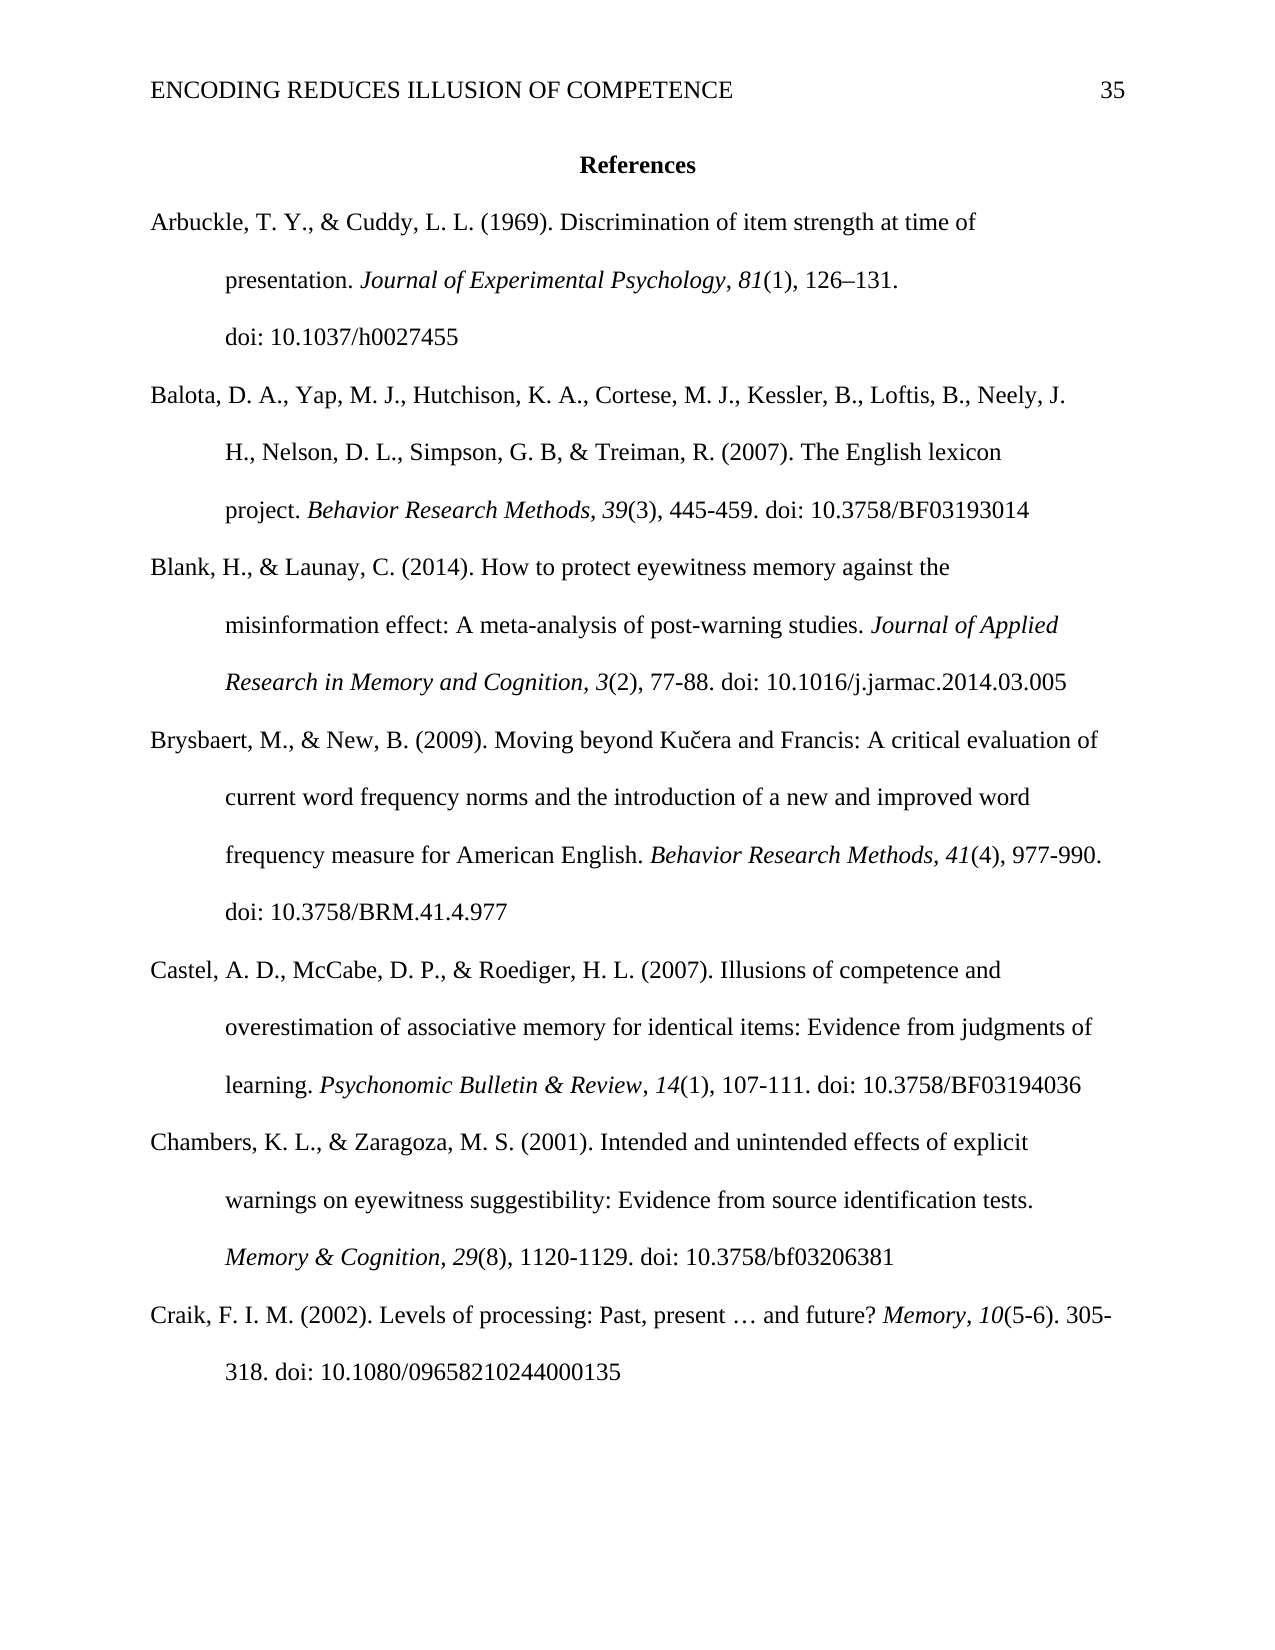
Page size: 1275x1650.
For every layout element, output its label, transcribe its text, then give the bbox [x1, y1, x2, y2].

text References [150, 150, 1125, 179]
text Castel, A. D., McCabe, D. P., & Roediger, H. L. (2007). Illusions of competence and overestimation of associative memory for identical items: Evidence from judgments of learning. Psychonomic Bulletin & Review, 14(1), 107-111. doi: 10.3758/BF03194036 [150, 955, 1125, 1099]
text doi: 10.1037/h0027455 [225, 322, 1039, 351]
text Craik, F. I. M. (2002). Levels of processing: Past, present … and future? Memory, 10(5-6). 305-318. doi: 10.1080/09658210244000135 [150, 1300, 1125, 1386]
text Brysbaert, M., & New, B. (2009). Moving beyond Kučera and Francis: A critical evaluation of current word frequency norms and the introduction of a new and improved word frequency measure for American English. Behavior Research Methods, 41(4), 977-990. doi: 10.3758/BRM.41.4.977 [150, 725, 1125, 926]
text Arbuckle, T. Y., & Cuddy, L. L. (1969). Discrimination of item strength at time of presentation. Journal of Experimental Psychology, 81(1), 126–131. [150, 207, 1039, 294]
text Balota, D. A., Yap, M. J., Hutchison, K. A., Cortese, M. J., Kessler, B., Loftis, B., Neely, J. H., Nelson, D. L., Simpson, G. B, & Treiman, R. (2007). The English lexicon project. Behavior Research Methods, 39(3), 445-459. doi: 10.3758/BF03193014 [150, 380, 1073, 524]
text Chambers, K. L., & Zaragoza, M. S. (2001). Intended and unintended effects of explicit warnings on eyewitness suggestibility: Evidence from source identification tests. Memory & Cognition, 29(8), 1120-1129. doi: 10.3758/bf03206381 [150, 1127, 1125, 1271]
text Blank, H., & Launay, C. (2014). How to protect eyewitness memory against the misinformation effect: A meta-analysis of post-warning studies. Journal of Applied Research in Memory and Cognition, 3(2), 77-88. doi: 10.1016/j.jarmac.2014.03.005 [150, 552, 1073, 696]
